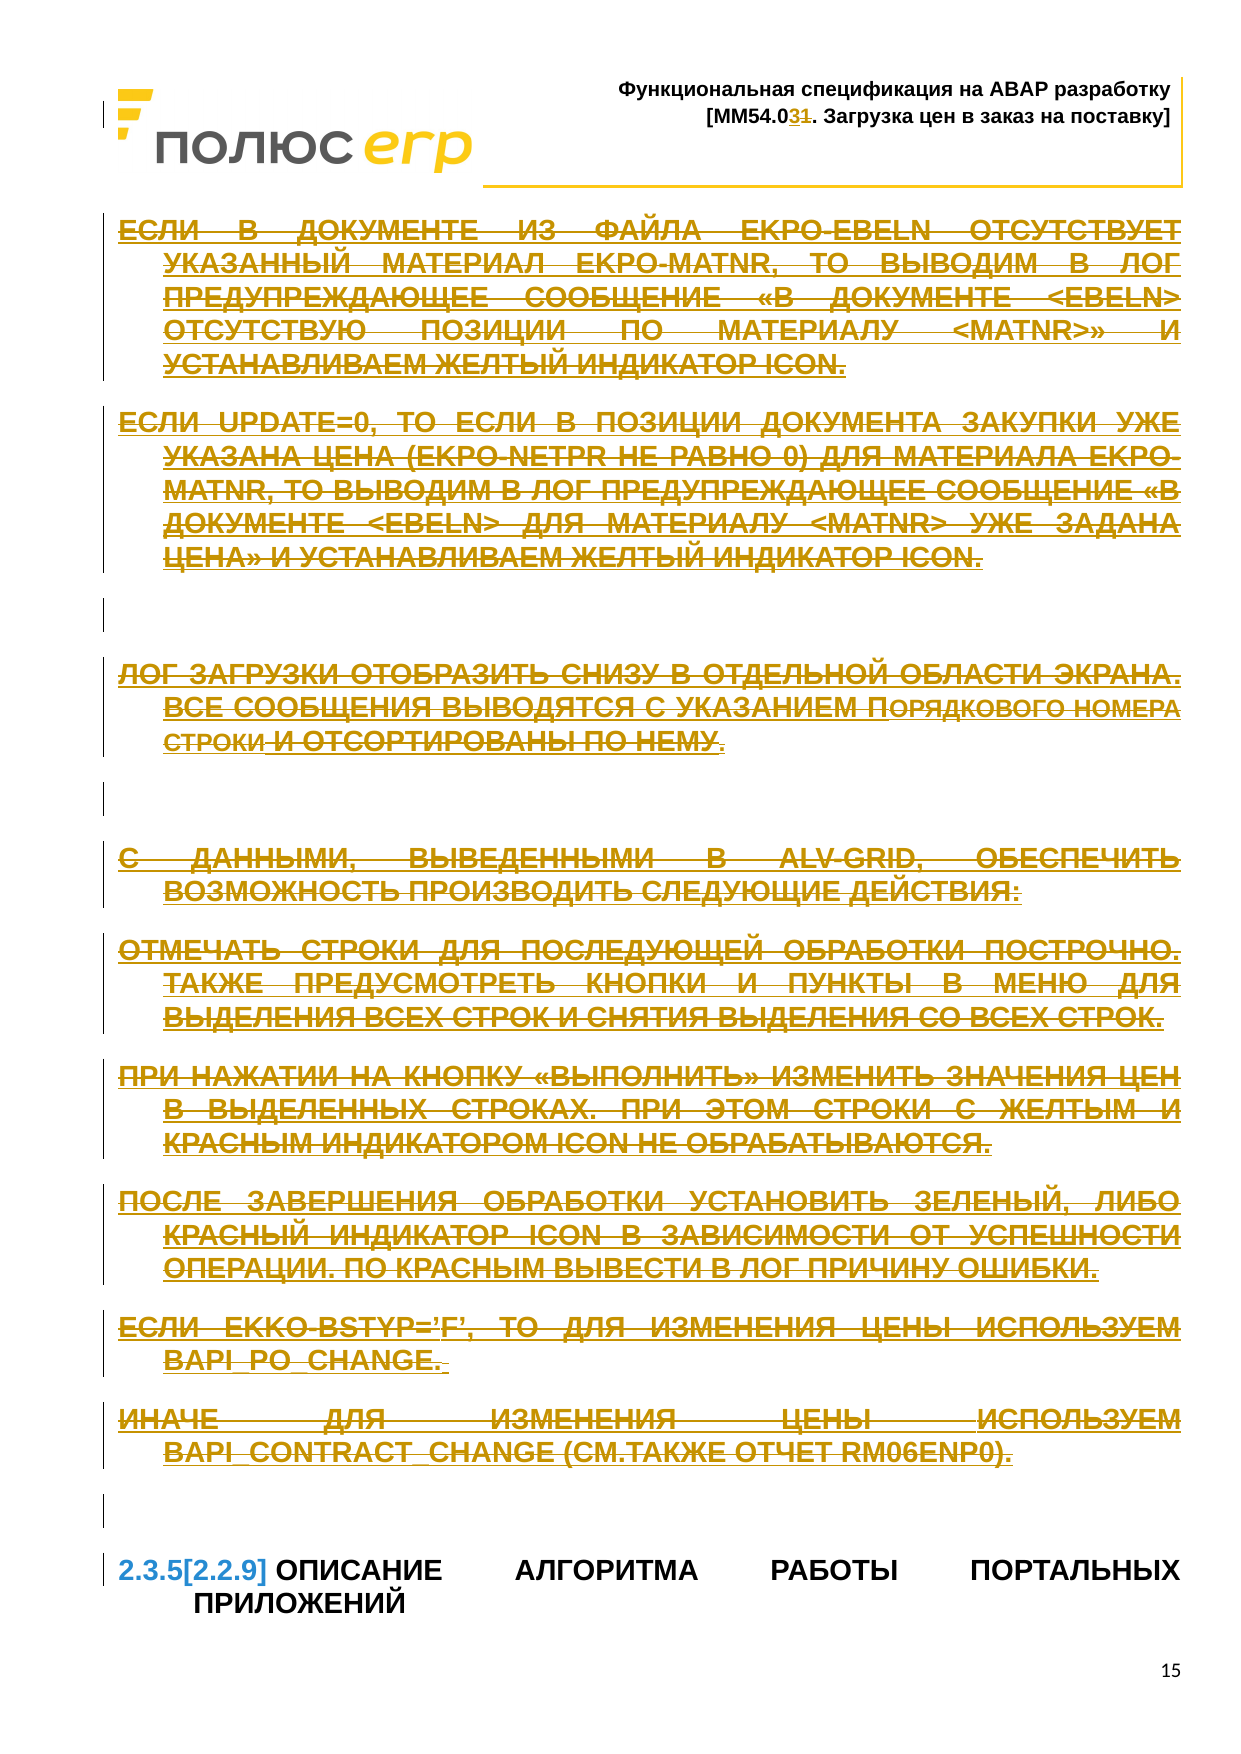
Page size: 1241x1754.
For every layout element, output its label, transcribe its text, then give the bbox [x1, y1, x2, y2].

subtitle Описание алгоритма работы Портальных приложений [118, 1553, 1181, 1620]
picture [118, 89, 472, 173]
